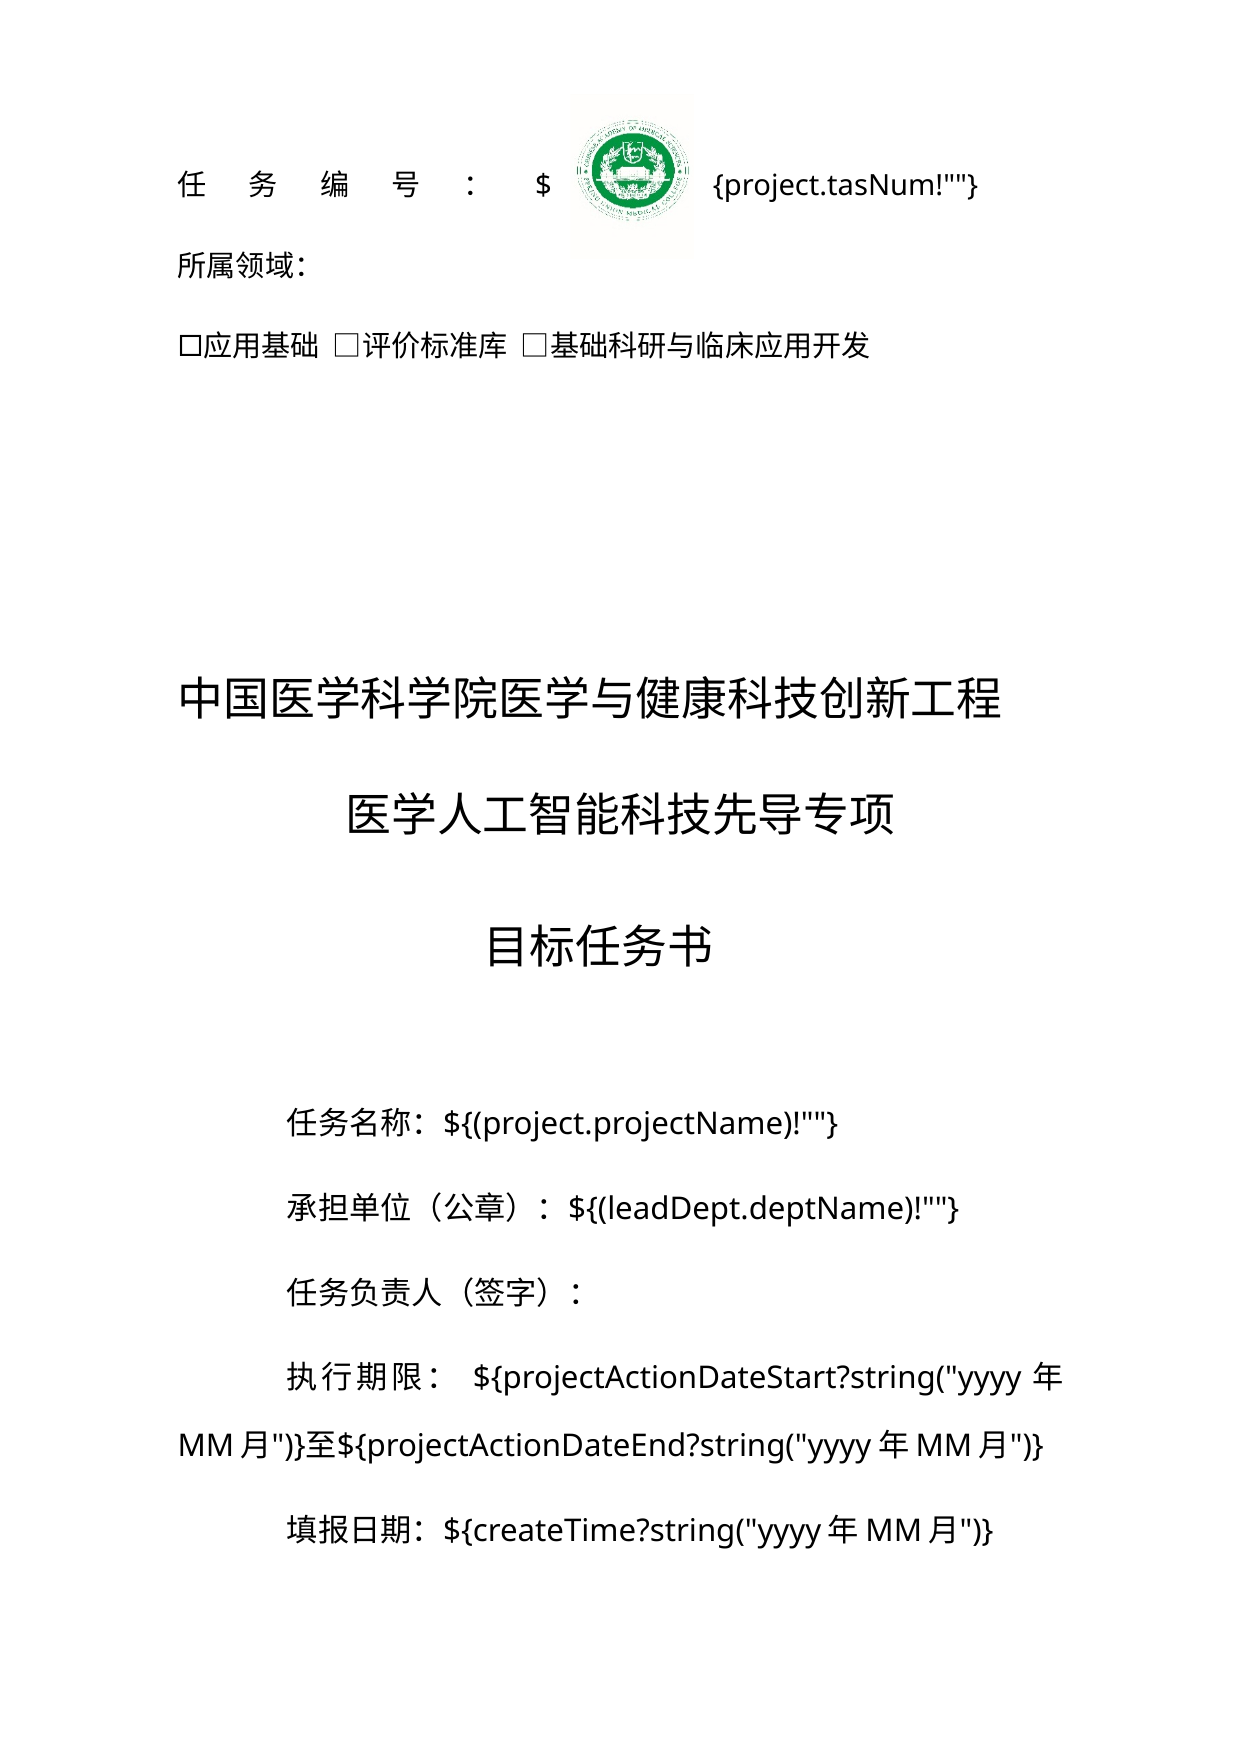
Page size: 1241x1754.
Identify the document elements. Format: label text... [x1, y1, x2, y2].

text 所属领域： [177, 242, 1063, 284]
text 医学人工智能科技先导专项 [177, 778, 1063, 844]
text 任务负责人（签字）： [177, 1268, 1063, 1313]
text 中国医学科学院医学与健康科技创新工程 [177, 662, 1063, 728]
picture [568, 94, 694, 257]
text 承担单位（公章）：${(leadDept.deptName)!""} [177, 1183, 1063, 1229]
text 执行期限： ${projectActionDateStart?string("yyyy年MM月")}至${projectActionDateEnd?string("yyyy年MM月")} [177, 1353, 1063, 1466]
text 目标任务书 [177, 894, 1019, 992]
text 任务编号：${project.tasNum!""} [694, 162, 1063, 204]
text 填报日期：${createTime?string("yyyy年MM月")} [177, 1505, 1063, 1551]
text 任务名称：${(project.projectName)!""} [177, 1098, 1063, 1144]
text 应用基础 □评价标准库 □基础科研与临床应用开发 [177, 322, 1063, 364]
text 任务编号：${project.tasNum!""} [177, 162, 568, 204]
